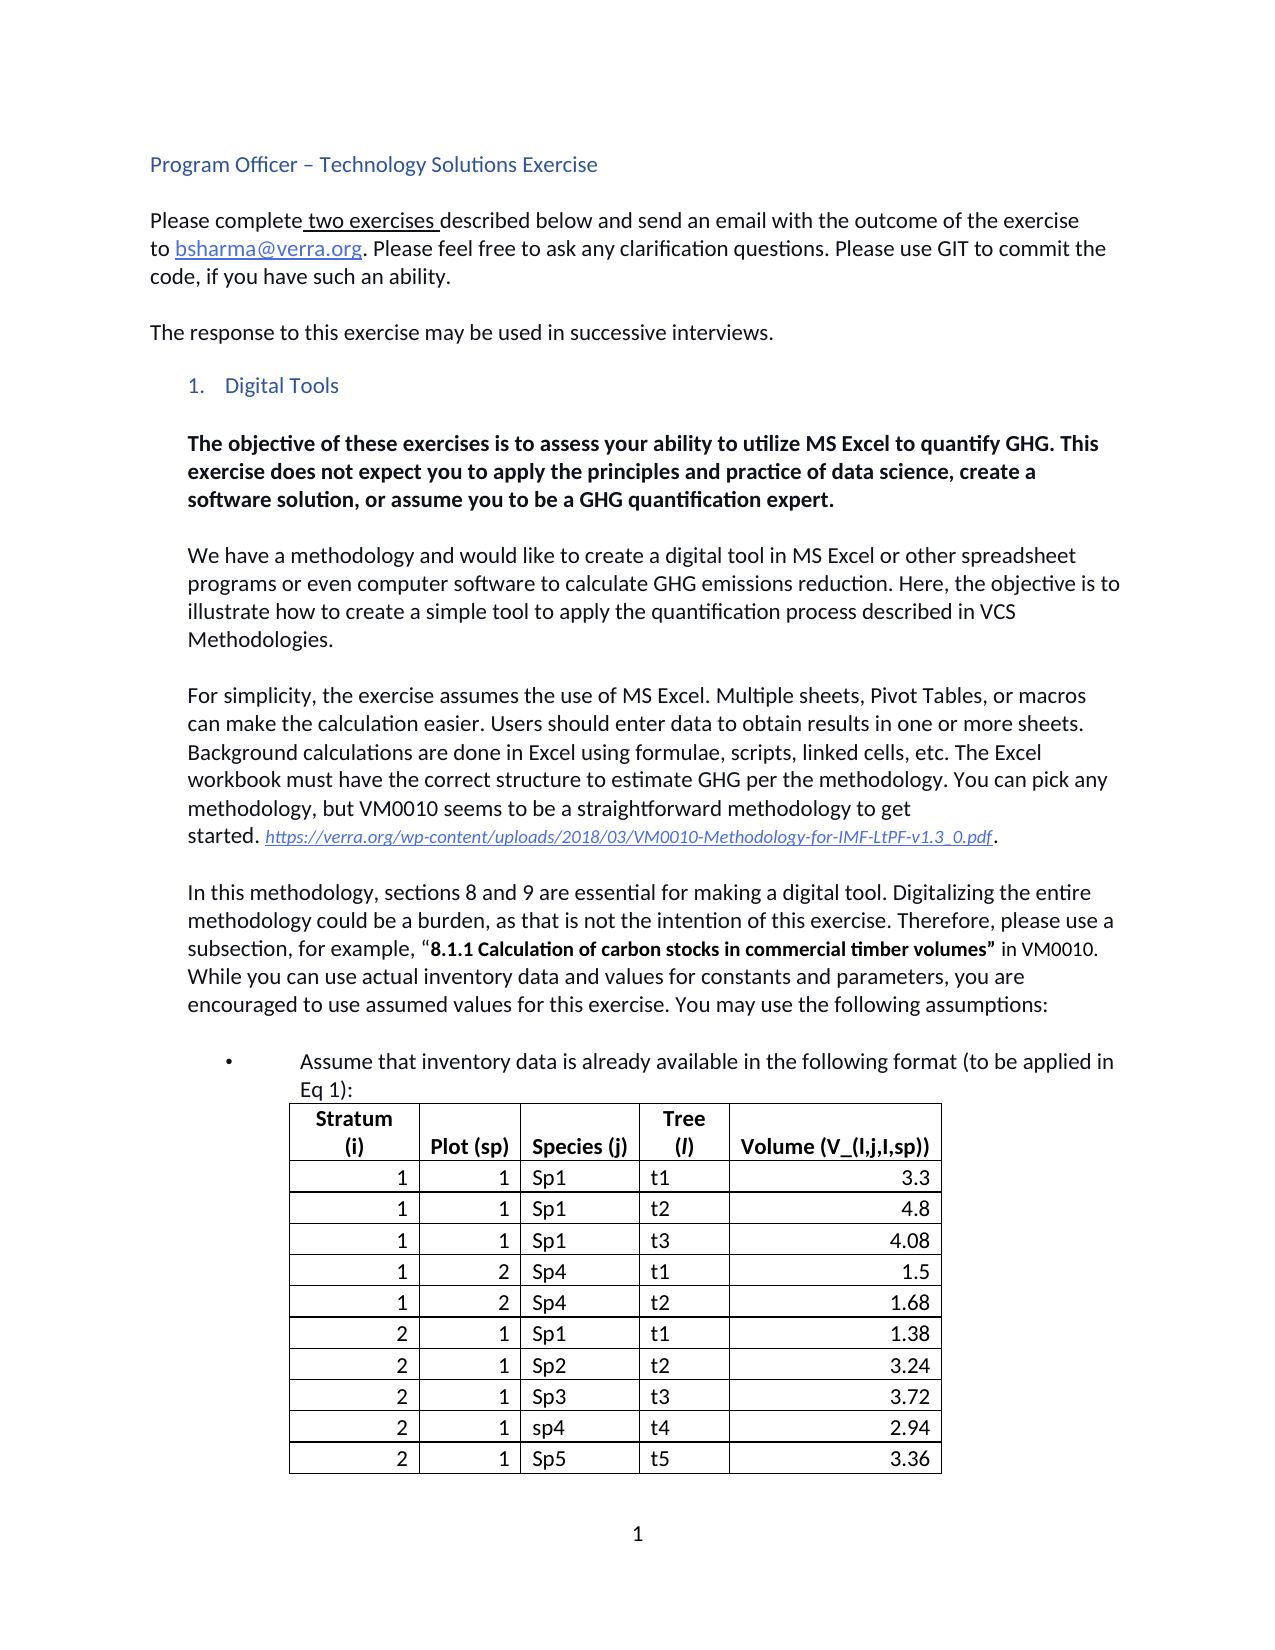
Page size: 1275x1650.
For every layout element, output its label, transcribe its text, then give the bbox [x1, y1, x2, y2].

table_cell 1.68 [730, 1286, 941, 1316]
table_cell t1 [640, 1255, 729, 1285]
table_cell 2 [290, 1411, 419, 1441]
table_cell 1 [420, 1380, 520, 1410]
table_cell Sp1 [521, 1318, 639, 1348]
table_cell 3.72 [730, 1380, 941, 1410]
table_cell t3 [640, 1380, 729, 1410]
table_cell 2.94 [730, 1411, 941, 1441]
table_cell 1 [420, 1318, 520, 1348]
table_header Plot (sp) [420, 1104, 520, 1160]
table_cell 2 [420, 1255, 520, 1285]
table_cell 2 [290, 1349, 419, 1379]
table_cell 4.08 [730, 1224, 941, 1254]
table_cell Sp1 [521, 1161, 639, 1191]
table_cell 1 [290, 1193, 419, 1223]
table_cell 3.24 [730, 1349, 941, 1379]
table_cell sp4 [521, 1411, 639, 1441]
table_cell Sp1 [521, 1193, 639, 1223]
table_cell Sp5 [521, 1443, 639, 1473]
text Please complete two exercises described below and send an email with the outcome of the exercise to bsharma@verra.org. Please feel free to ask any clarification questions. Please use GIT to commit the code, if you have such an ability. [150, 206, 1125, 290]
table_cell 1 [420, 1443, 520, 1473]
table_cell 2 [290, 1443, 419, 1473]
table_cell 1 [420, 1349, 520, 1379]
table_cell 1 [290, 1255, 419, 1285]
table_cell t1 [640, 1161, 729, 1191]
table_cell 1 [290, 1224, 419, 1254]
table_cell t2 [640, 1349, 729, 1379]
table_cell 3.36 [730, 1443, 941, 1473]
table_cell 1.38 [730, 1318, 941, 1348]
table_cell t2 [640, 1286, 729, 1316]
text For simplicity, the exercise assumes the use of MS Excel. Multiple sheets, Pivot Tables, or macros can make the calculation easier. Users should enter data to obtain results in one or more sheets. Background calculations are done in Excel using formulae, scripts, linked cells, etc. The Excel workbook must have the correct structure to estimate GHG per the methodology. You can pick any methodology, but VM0010 seems to be a straightforward methodology to get started. https://verra.org/wp-content/uploads/2018/03/VM0010-Methodology-for-IMF-LtPF-v1.3_0.pdf. [187, 682, 1125, 850]
table_cell 4.8 [730, 1193, 941, 1223]
table_cell 1 [420, 1411, 520, 1441]
table_cell 3.3 [730, 1161, 941, 1191]
text The objective of these exercises is to assess your ability to utilize MS Excel to quantify GHG. This exercise does not expect you to apply the principles and practice of data science, create a software solution, or assume you to be a GHG quantification expert. [187, 429, 1125, 513]
table_cell 1.5 [730, 1255, 941, 1285]
table_cell 2 [290, 1318, 419, 1348]
text We have a methodology and would like to create a digital tool in MS Excel or other spreadsheet programs or even computer software to calculate GHG emissions reduction. Here, the objective is to illustrate how to create a simple tool to apply the quantification process described in VCS Methodologies. [187, 541, 1125, 653]
table_cell 1 [290, 1286, 419, 1316]
table_cell 1 [420, 1161, 520, 1191]
table_cell t3 [640, 1224, 729, 1254]
table_cell Sp1 [521, 1224, 639, 1254]
table_cell 1 [420, 1224, 520, 1254]
table_cell t1 [640, 1318, 729, 1348]
list Assume that inventory data is already available in the following format (to be applied in Eq 1): [225, 1047, 1125, 1103]
table_cell Sp3 [521, 1380, 639, 1410]
table_cell t4 [640, 1411, 729, 1441]
table_header Stratum (i) [290, 1104, 419, 1160]
text In this methodology, sections 8 and 9 are essential for making a digital tool. Digitalizing the entire methodology could be a burden, as that is not the intention of this exercise. Therefore, please use a subsection, for example, “8.1.1 Calculation of carbon stocks in commercial timber volumes” in VM0010. While you can use actual inventory data and values for constants and parameters, you are encouraged to use assumed values for this exercise. You may use the following assumptions: [187, 878, 1125, 1018]
table_header Tree (l) [640, 1104, 729, 1160]
table_cell t2 [640, 1193, 729, 1223]
table_header Volume (V_(l,j,I,sp)) [730, 1104, 941, 1160]
table_cell 2 [290, 1380, 419, 1410]
table_cell Sp4 [521, 1255, 639, 1285]
title Program Officer – Technology Solutions Exercise [150, 150, 1125, 178]
table_cell Sp2 [521, 1349, 639, 1379]
table_header Species (j) [521, 1104, 639, 1160]
table_cell 2 [420, 1286, 520, 1316]
table_cell 1 [420, 1193, 520, 1223]
text The response to this exercise may be used in successive interviews. [150, 318, 1125, 346]
table_cell Sp4 [521, 1286, 639, 1316]
table_cell t5 [640, 1443, 729, 1473]
table_cell 1 [290, 1161, 419, 1191]
subtitle Digital Tools [187, 371, 1125, 399]
